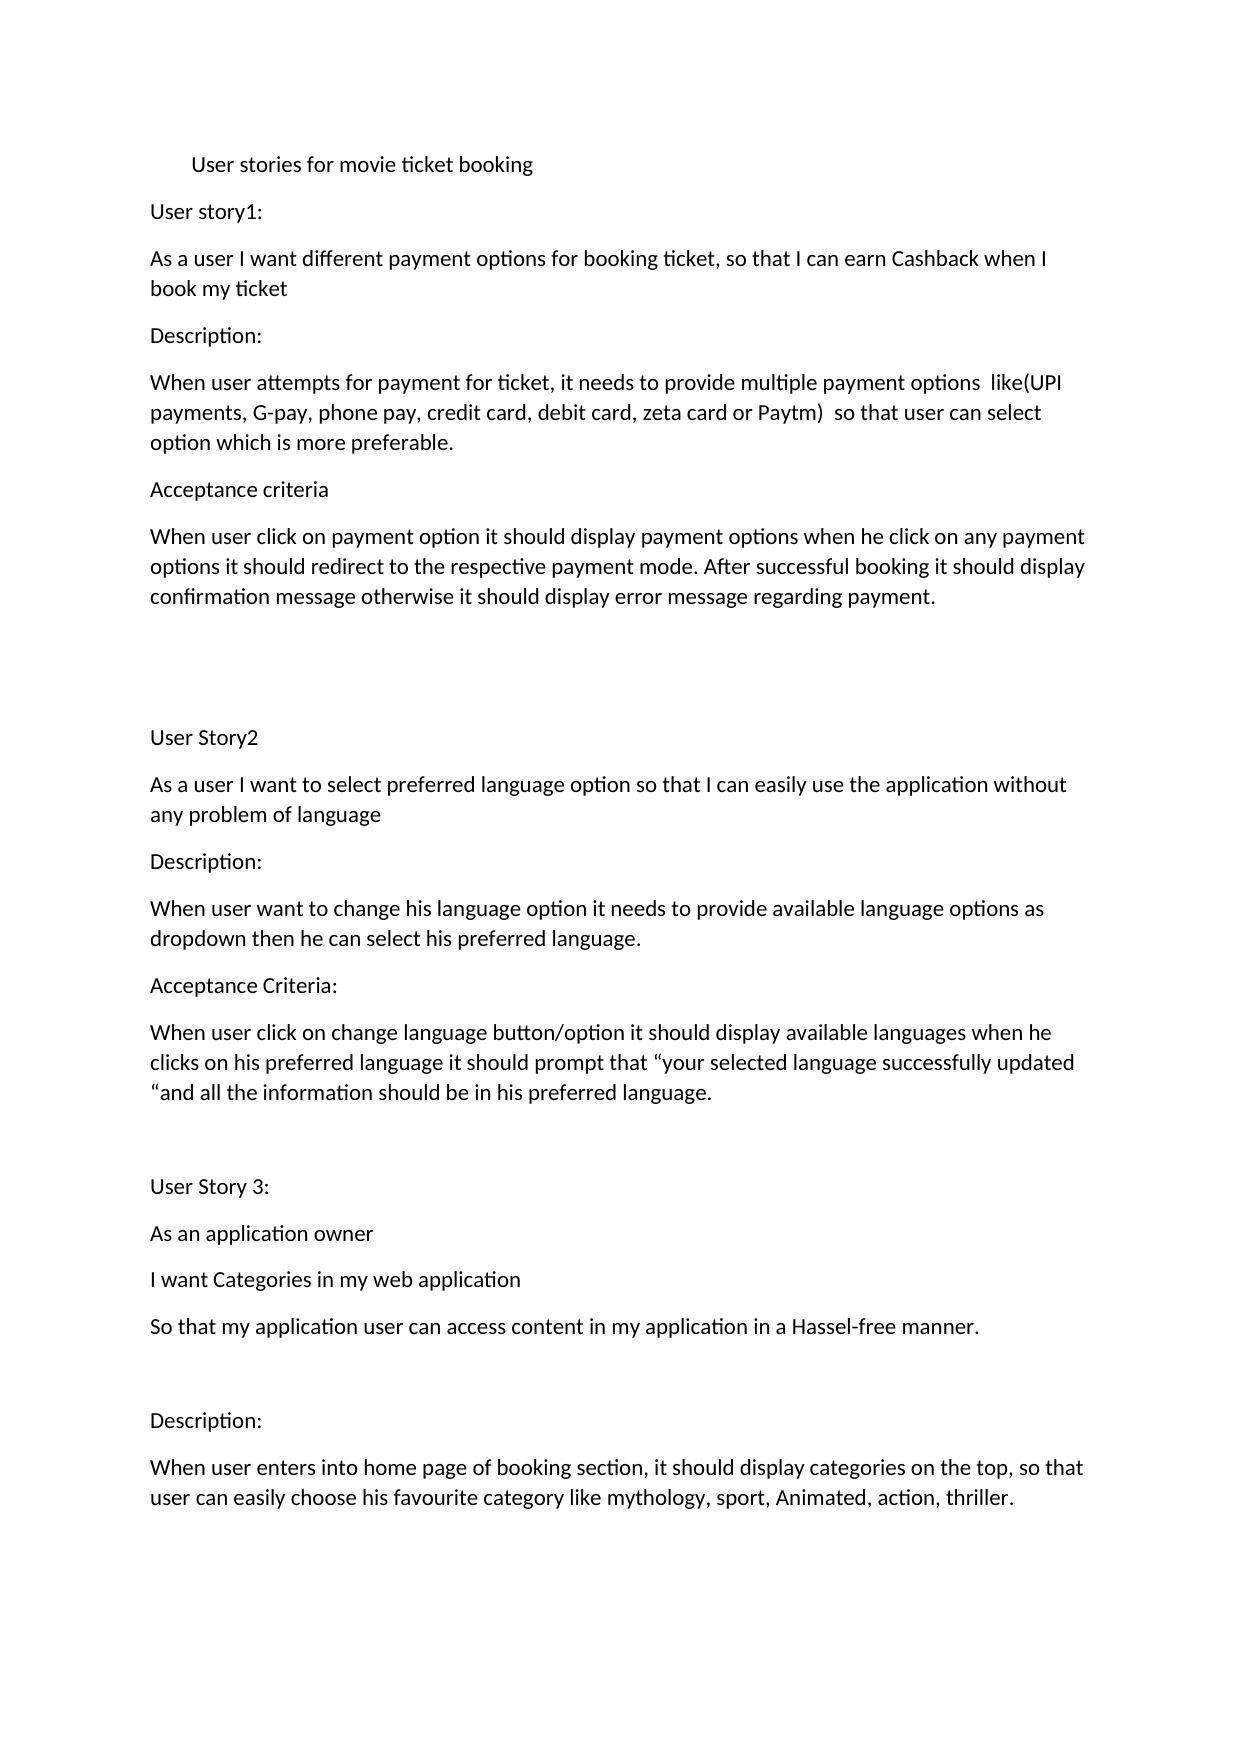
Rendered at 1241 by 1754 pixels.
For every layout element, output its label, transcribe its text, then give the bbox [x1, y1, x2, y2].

text Description: [150, 321, 1090, 349]
text When user want to change his language option it needs to provide available language options as dropdown then he can select his preferred language. [150, 894, 1090, 952]
text User Story2 [150, 723, 1090, 751]
text Description: [150, 1406, 1090, 1434]
text User story1: [150, 197, 1090, 225]
text When user click on change language button/option it should display available languages when he clicks on his preferred language it should prompt that “your selected language successfully updated “and all the information should be in his preferred language. [150, 1018, 1090, 1106]
text As an application owner [150, 1219, 1090, 1247]
text Acceptance criteria [150, 475, 1090, 503]
text User stories for movie ticket booking [150, 150, 1090, 178]
text Description: [150, 847, 1090, 875]
text So that my application user can access content in my application in a Hassel-free manner. [150, 1312, 1090, 1341]
text When user enters into home page of booking section, it should display categories on the top, so that user can easily choose his favourite category like mythology, sport, Animated, action, thriller. [150, 1453, 1090, 1511]
text When user attempts for payment for ticket, it needs to provide multiple payment options like(UPI payments, G-pay, phone pay, credit card, debit card, zeta card or Paytm) so that user can select option which is more preferable. [150, 368, 1090, 456]
text User Story 3: [150, 1172, 1090, 1200]
text As a user I want to select preferred language option so that I can easily use the application without any problem of language [150, 770, 1090, 828]
text When user click on payment option it should display payment options when he click on any payment options it should redirect to the respective payment mode. After successful booking it should display confirmation message otherwise it should display error message regarding payment. [150, 522, 1090, 610]
text Acceptance Criteria: [150, 971, 1090, 999]
text As a user I want different payment options for booking ticket, so that I can earn Cashback when I book my ticket [150, 244, 1090, 302]
text I want Categories in my web application [150, 1266, 1090, 1294]
